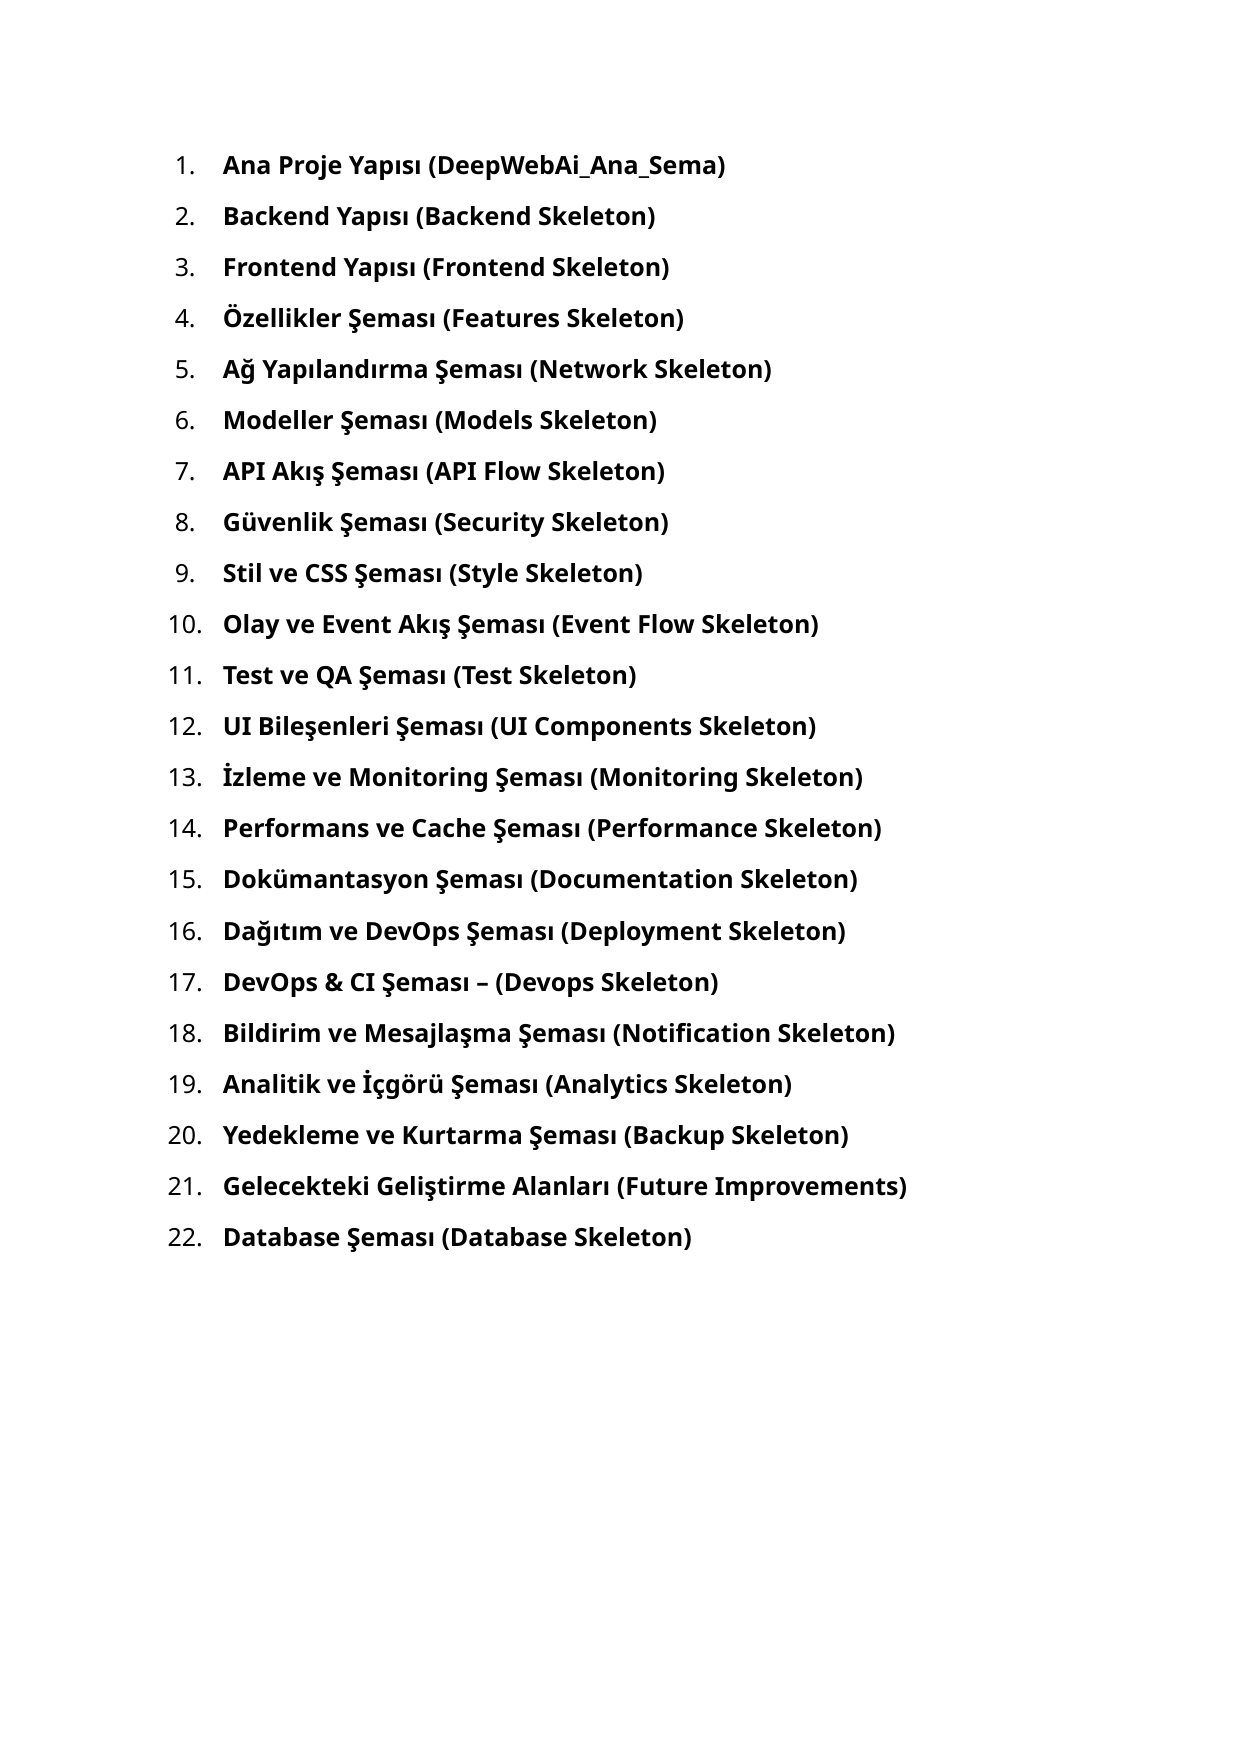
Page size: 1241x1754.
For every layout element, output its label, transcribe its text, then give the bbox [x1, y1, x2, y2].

list UI Bileşenleri Şeması (UI Components Skeleton) [185, 709, 1093, 743]
list Güvenlik Şeması (Security Skeleton) [185, 505, 1093, 539]
list Modeller Şeması (Models Skeleton) [185, 403, 1093, 437]
list Stil ve CSS Şeması (Style Skeleton) [185, 556, 1093, 590]
list Test ve QA Şeması (Test Skeleton) [185, 658, 1093, 692]
list Ağ Yapılandırma Şeması (Network Skeleton) [185, 352, 1093, 386]
list Gelecekteki Geliştirme Alanları (Future Improvements) [185, 1168, 1093, 1202]
list Dokümantasyon Şeması (Documentation Skeleton) [185, 862, 1093, 896]
list Database Şeması (Database Skeleton) [185, 1219, 1093, 1253]
list Backend Yapısı (Backend Skeleton) [185, 199, 1093, 233]
list Ana Proje Yapısı (DeepWebAi_Ana_Sema) [185, 148, 1093, 182]
list Olay ve Event Akış Şeması (Event Flow Skeleton) [185, 607, 1093, 641]
list Frontend Yapısı (Frontend Skeleton) [185, 250, 1093, 284]
list İzleme ve Monitoring Şeması (Monitoring Skeleton) [185, 760, 1093, 794]
list Özellikler Şeması (Features Skeleton) [185, 301, 1093, 335]
list API Akış Şeması (API Flow Skeleton) [185, 454, 1093, 488]
list Yedekleme ve Kurtarma Şeması (Backup Skeleton) [185, 1117, 1093, 1151]
list Dağıtım ve DevOps Şeması (Deployment Skeleton) [185, 913, 1093, 947]
list DevOps & CI Şeması – (Devops Skeleton) [185, 964, 1093, 998]
list Bildirim ve Mesajlaşma Şeması (Notification Skeleton) [185, 1015, 1093, 1049]
list Analitik ve İçgörü Şeması (Analytics Skeleton) [185, 1066, 1093, 1100]
list Performans ve Cache Şeması (Performance Skeleton) [185, 811, 1093, 845]
